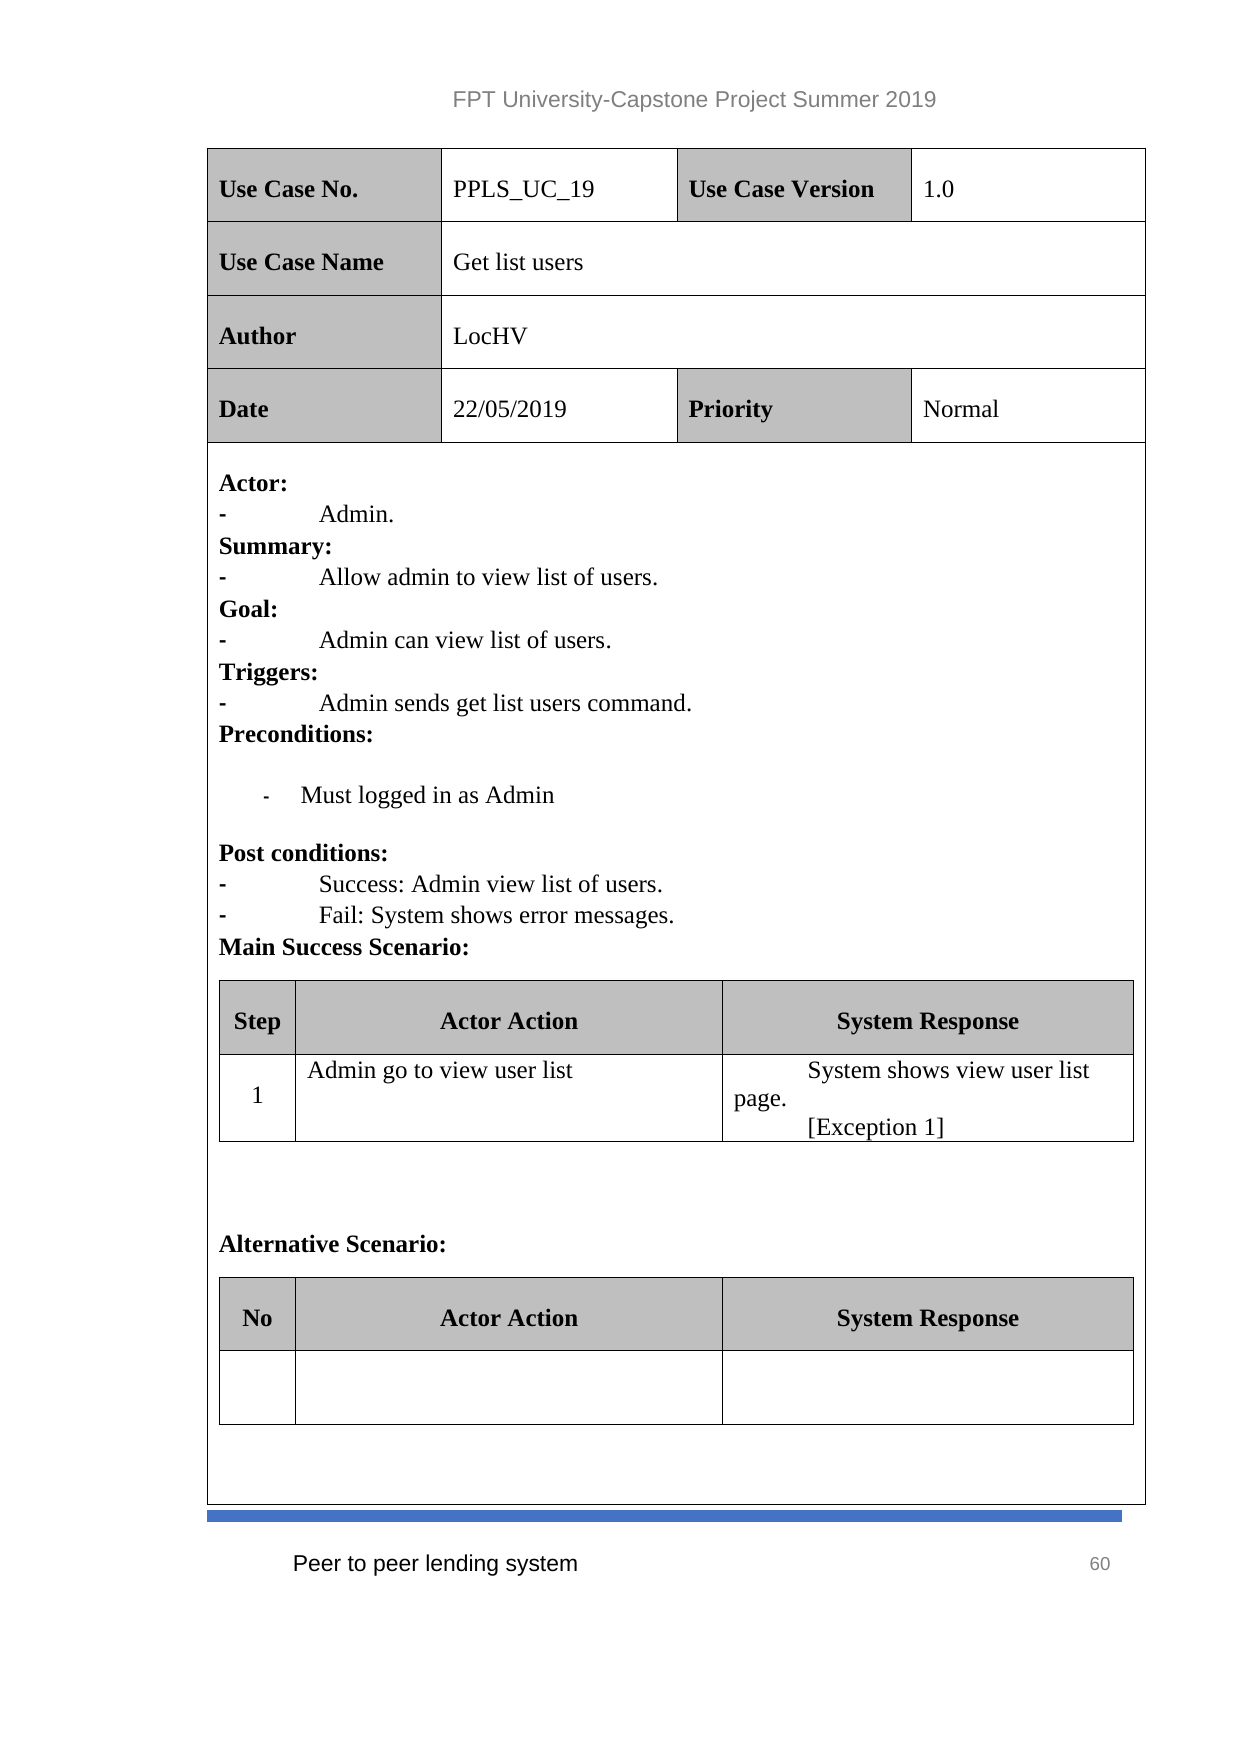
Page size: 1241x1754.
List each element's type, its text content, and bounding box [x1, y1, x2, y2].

table_cell Use Case Version [678, 149, 911, 221]
table_cell Normal [912, 369, 1145, 442]
table_cell PPLS_UC_19 [442, 149, 677, 221]
table_cell Priority [678, 369, 911, 442]
table_cell Date [208, 369, 441, 442]
table_cell 1.0 [912, 149, 1145, 221]
table_cell Author [208, 296, 441, 368]
table_cell 22/05/2019 [442, 369, 677, 442]
table_cell Use Case No. [208, 149, 441, 221]
table_cell LocHV [442, 296, 1145, 368]
table_cell Get list users [442, 222, 1145, 295]
table_cell Use Case Name [208, 222, 441, 295]
